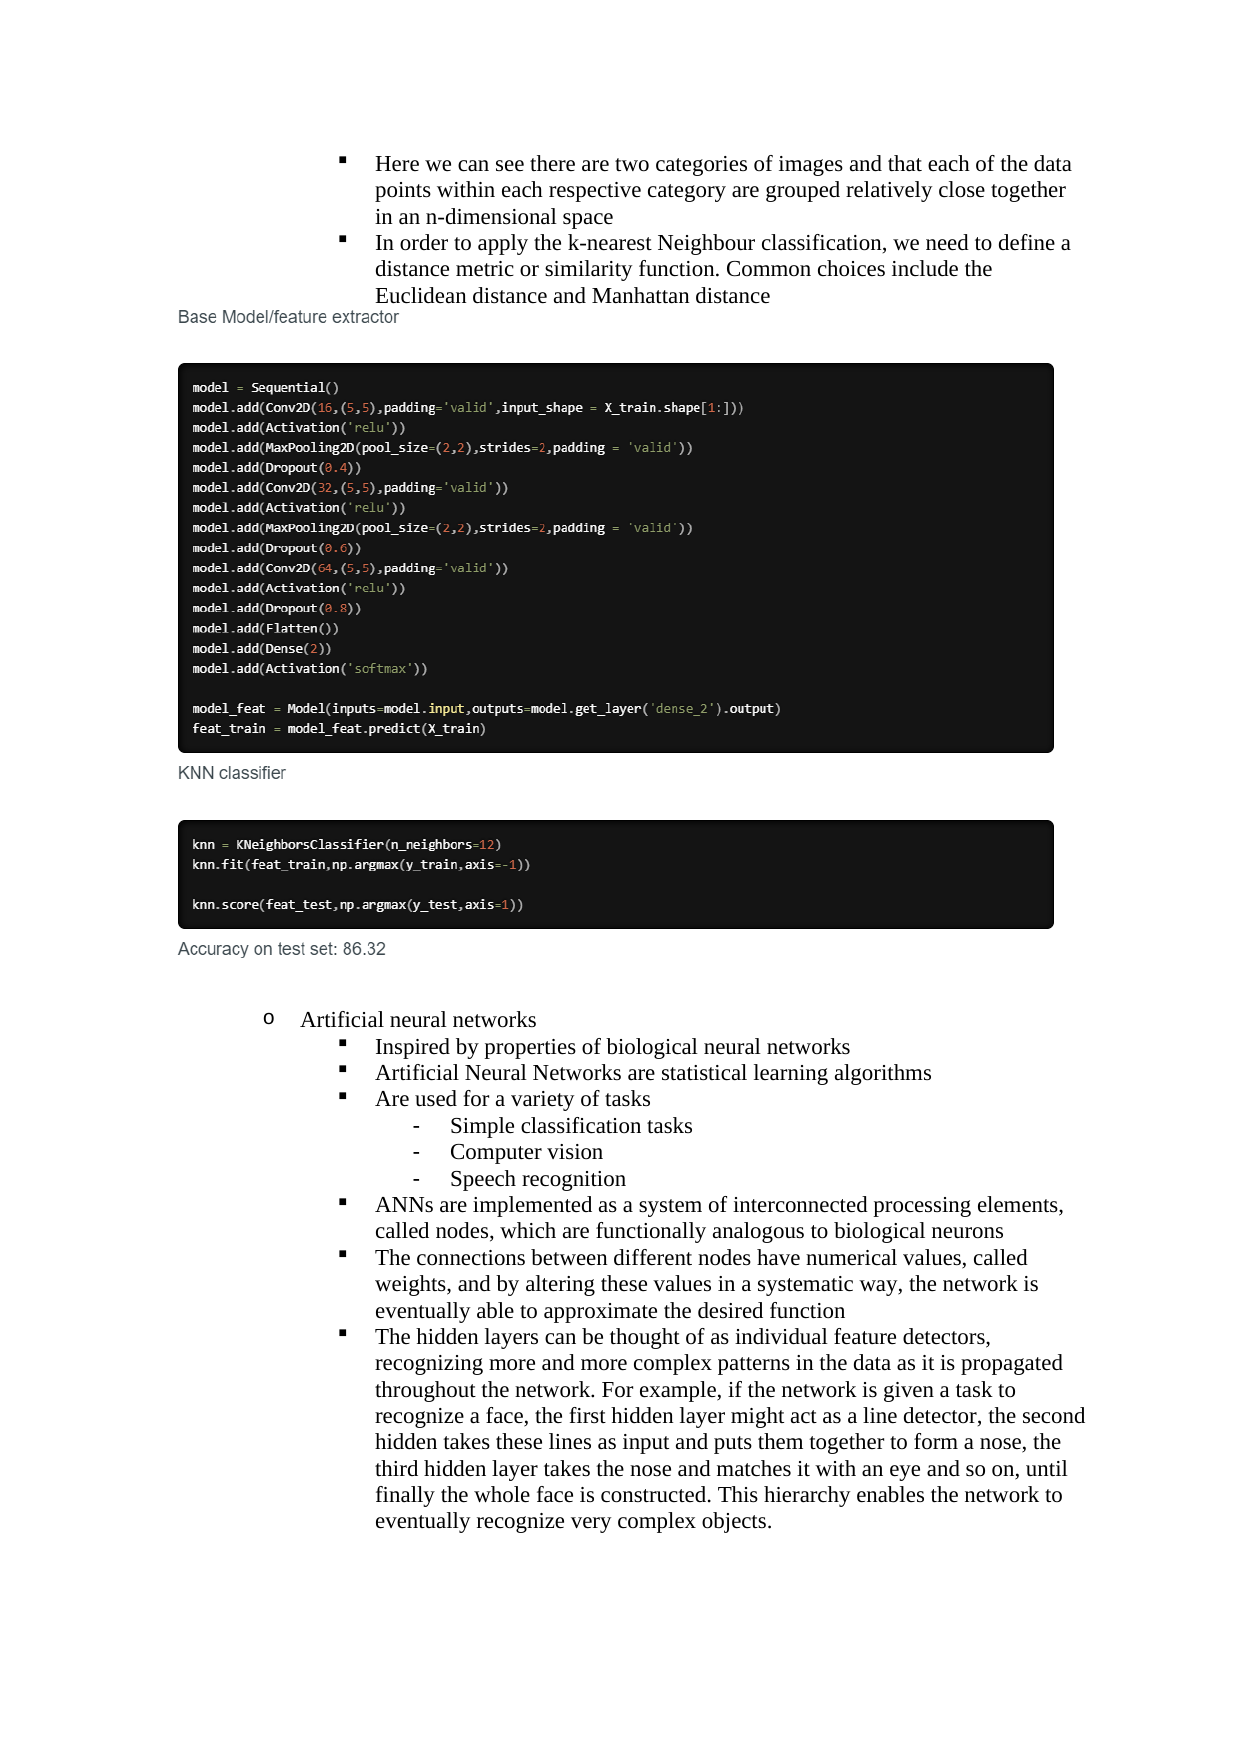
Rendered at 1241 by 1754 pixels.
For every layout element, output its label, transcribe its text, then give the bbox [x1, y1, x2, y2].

list Speech recognition [412, 1165, 1090, 1191]
list Here we can see there are two categories of images and that each of the data points within each respective category are grouped relatively close together in an n-dimensional space [337, 150, 1090, 229]
list Simple classification tasks [412, 1112, 1090, 1138]
list Computer vision [412, 1138, 1090, 1165]
list ANNs are implemented as a system of interconnected processing elements, called nodes, which are functionally analogous to biological neurons [337, 1191, 1090, 1244]
list Artificial Neural Networks are statistical learning algorithms [337, 1059, 1090, 1086]
list Are used for a variety of tasks [337, 1086, 1090, 1112]
list The hidden layers can be thought of as individual feature detectors, recognizing more and more complex patterns in the data as it is propagated throughout the network. For example, if the network is given a task to recognize a face, the first hidden layer might act as a line detector, the second hidden takes these lines as input and puts them together to form a nose, the third hidden layer takes the nose and matches it with an eye and so on, until finally the whole face is constructed. This hierarchy enables the network to eventually recognize very complex objects. [337, 1323, 1090, 1534]
picture [150, 308, 1091, 979]
list Artificial neural networks [262, 1005, 1090, 1033]
list The connections between different nodes have numerical values, called weights, and by altering these values in a systematic way, the network is eventually able to approximate the desired function [337, 1244, 1090, 1323]
list Inspired by properties of biological neural networks [337, 1033, 1090, 1059]
list In order to apply the k-nearest Neighbour classification, we need to define a distance metric or similarity function. Common choices include the Euclidean distance and Manhattan distance [337, 229, 1090, 308]
